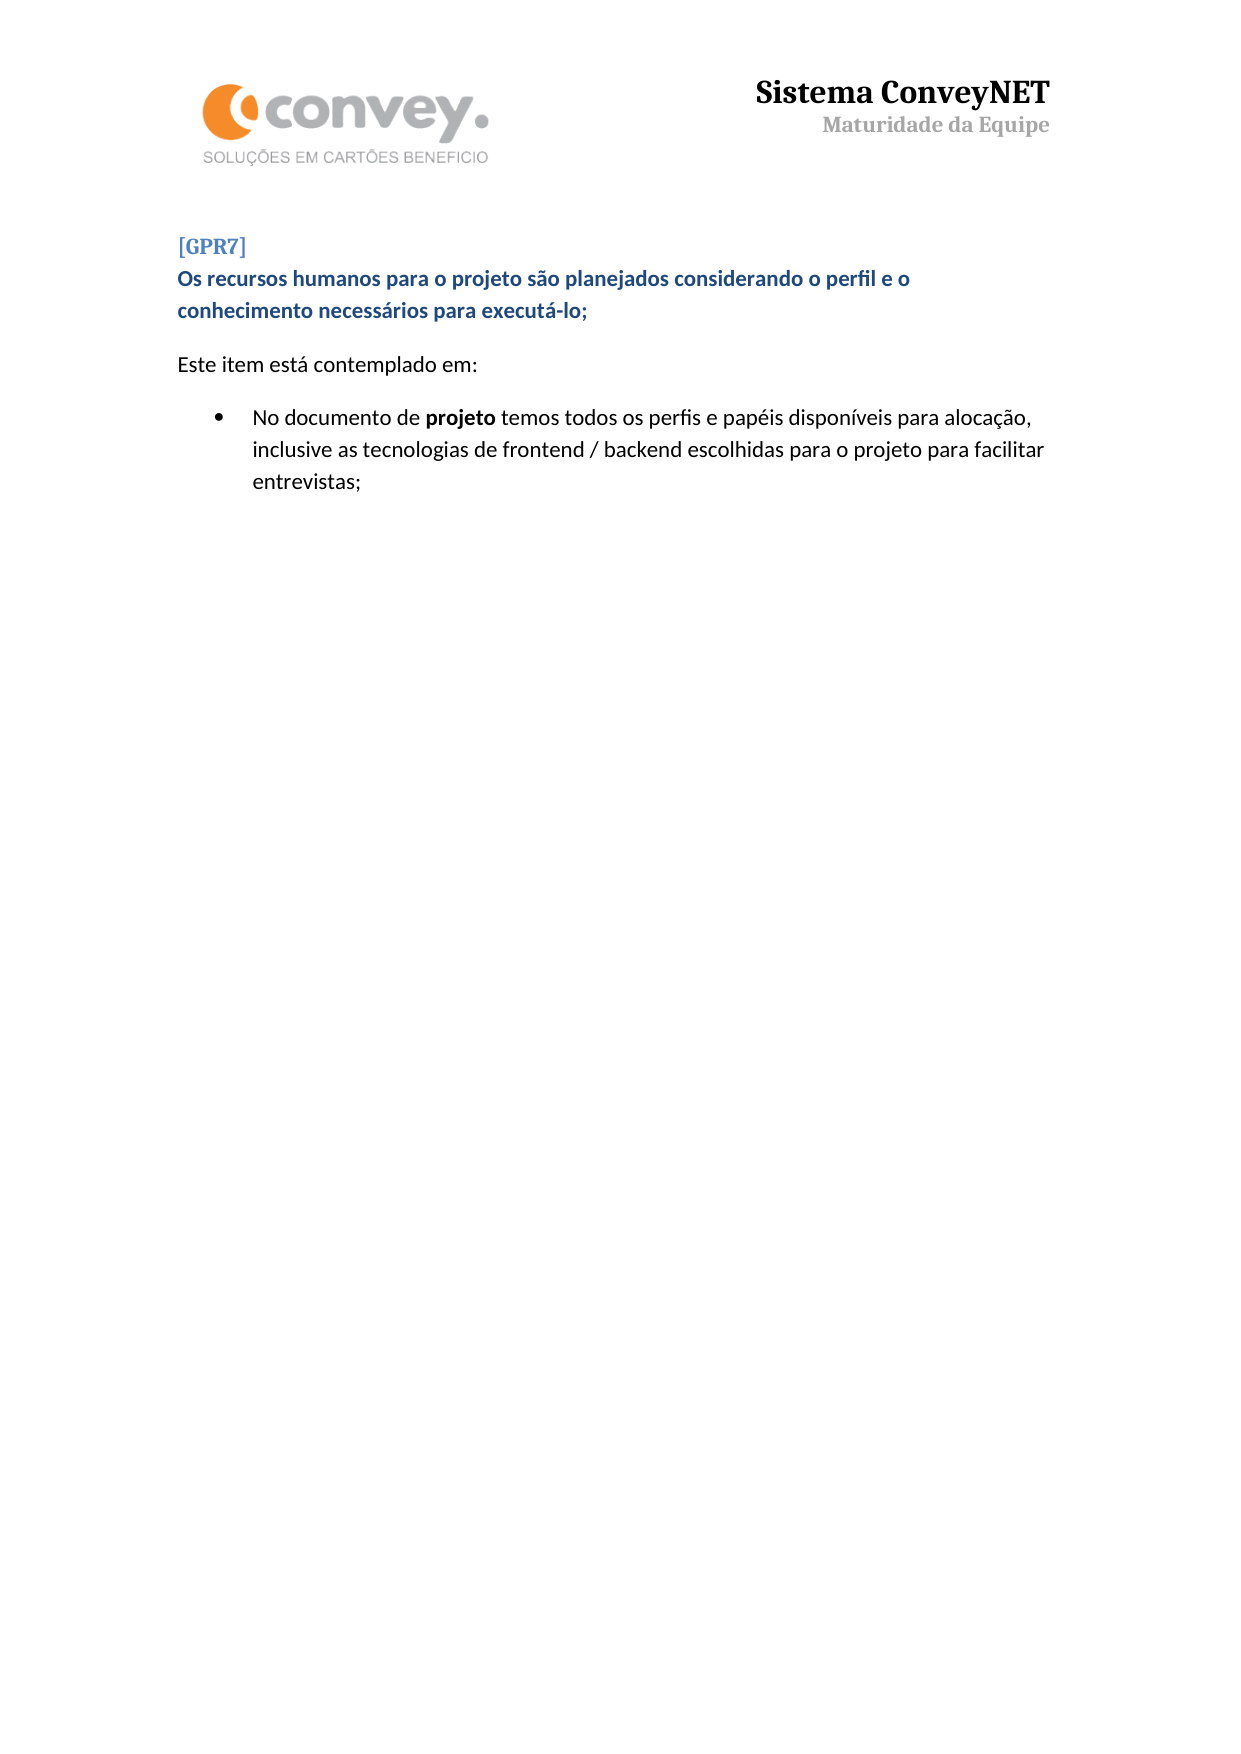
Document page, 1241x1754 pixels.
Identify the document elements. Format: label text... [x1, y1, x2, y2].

text [GPR7] Os recursos humanos para o projeto são planejados considerando o perfil e o conhecimento necessários para executá-lo; [177, 234, 1050, 325]
text Este item está contemplado em: [177, 350, 1050, 378]
picture [177, 73, 515, 178]
list No documento de projeto temos todos os perfis e papéis disponíveis para alocação, inclusive as tecnologias de frontend / backend escolhidas para o projeto para facilitar entrevistas; [215, 403, 1050, 495]
